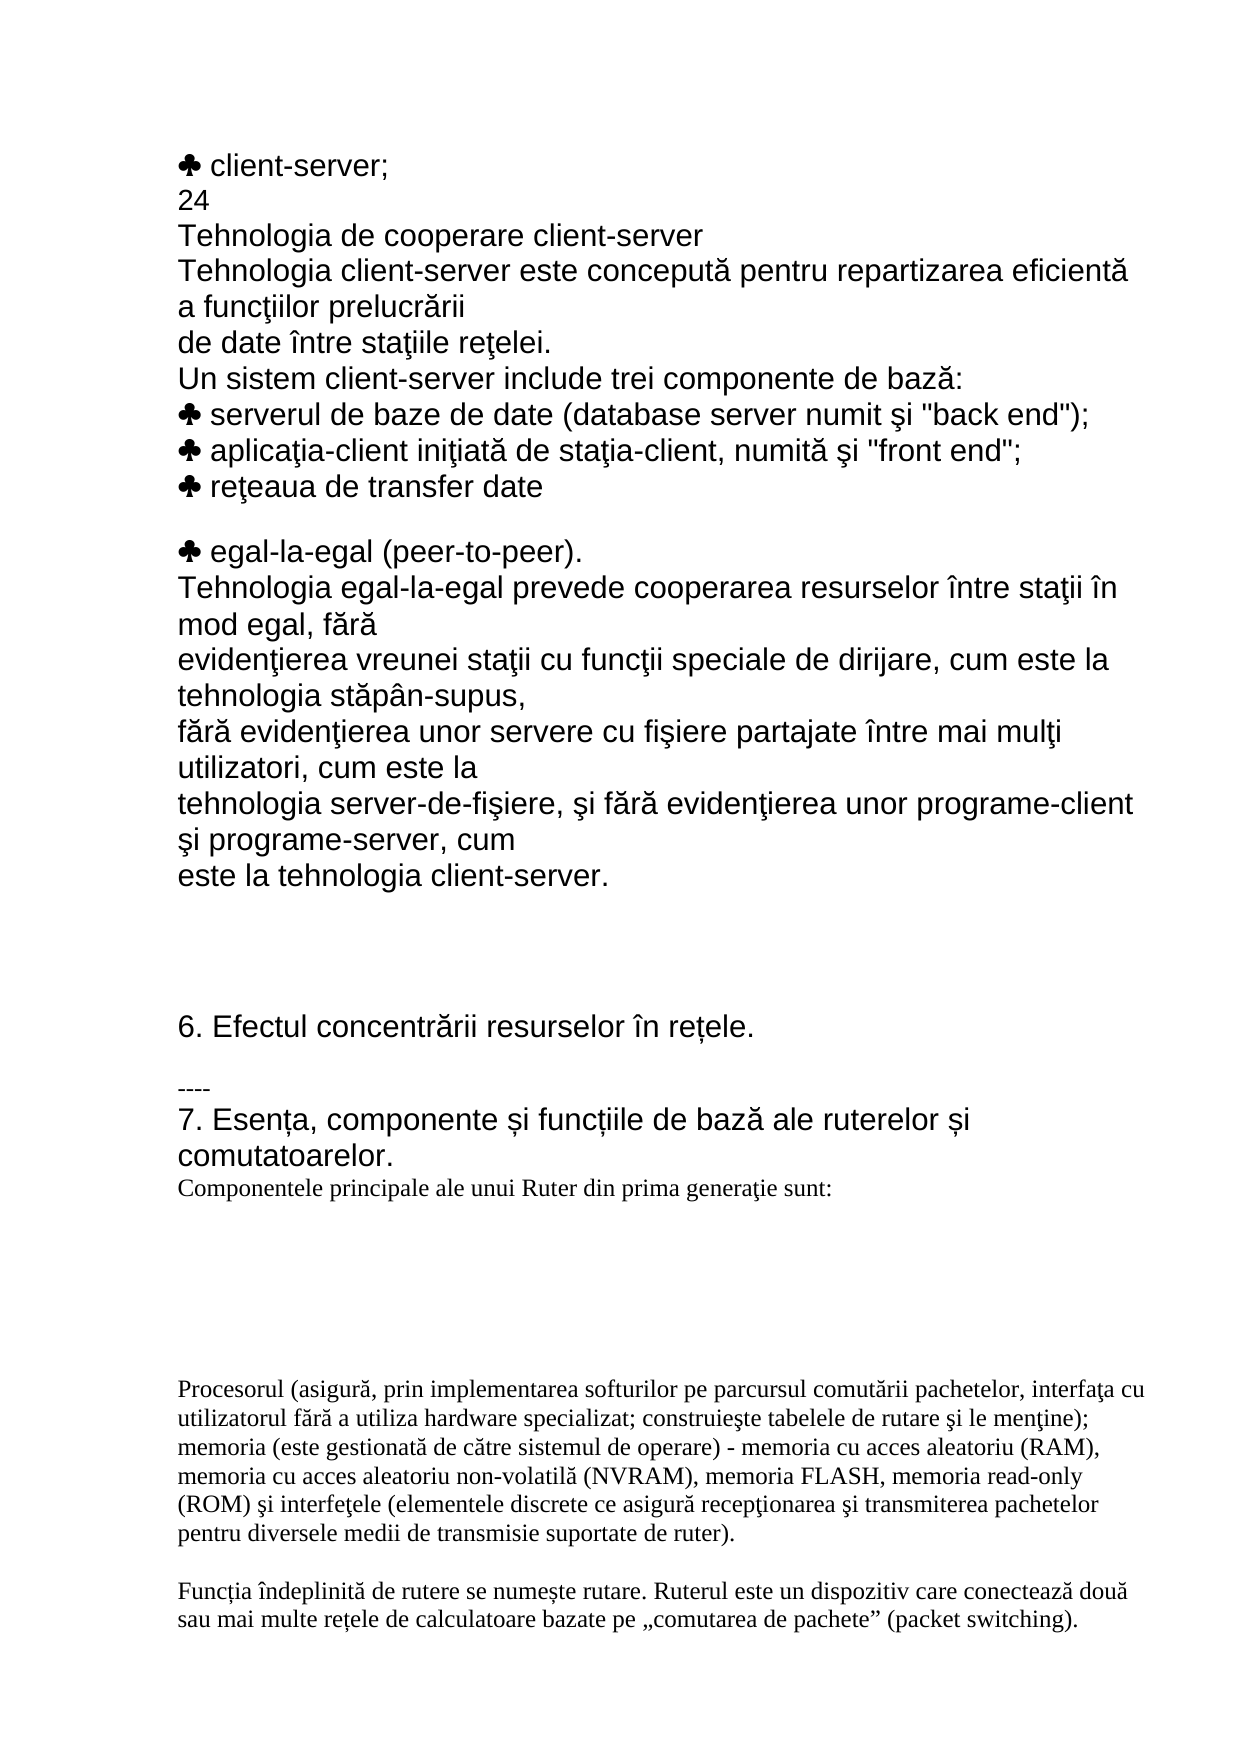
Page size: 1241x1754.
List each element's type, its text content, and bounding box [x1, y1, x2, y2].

text 24 Tehnologia de cooperare client-server Tehnologia client-server este concepută pentru repartizarea eficientă a funcţiilor prelucrării de date între staţiile reţelei. Un sistem client-server include trei componente de bază: serverul de baze de date (database server numit şi "back end"); aplicaţia-client iniţiată de staţia-client, numită şi "front end"; reţeaua de transfer date [177, 183, 1152, 505]
text Procesorul (asigură, prin implementarea softurilor pe parcursul comutării pachetelor, interfaţa cu utilizatorul fără a utiliza hardware specializat; construieşte tabelele de rutare şi le menţine); memoria (este gestionată de către sistemul de operare) - memoria cu acces aleatoriu (RAM), memoria cu acces aleatoriu non-volatilă (NVRAM), memoria FLASH, memoria read-only (ROM) şi interfeţele (elementele discrete ce asigură recepţionarea şi transmiterea pachetelor pentru diversele medii de transmisie suportate de ruter). [177, 1374, 1152, 1547]
text egal-la-egal (peer-to-peer). [177, 505, 1152, 569]
text Componentele principale ale unui Ruter din prima generaţie sunt: [177, 1173, 1152, 1202]
text Funcția îndeplinită de rutere se numește rutare. Ruterul este un dispozitiv care conectează două sau mai multe rețele de calculatoare bazate pe „comutarea de pachete” (packet switching). [177, 1576, 1152, 1633]
text 6. Efectul concentrării resurselor în rețele. [177, 979, 1152, 1044]
text ---- 7. Esența, componente și funcțiile de bază ale ruterelor și comutatoarelor. [177, 1073, 1152, 1173]
text client-server; [177, 118, 1152, 183]
text Tehnologia egal-la-egal prevede cooperarea resurselor între staţii în mod egal, fără evidenţierea vreunei staţii cu funcţii speciale de dirijare, cum este la tehnologia stăpân-supus, fără evidenţierea unor servere cu fişiere partajate între mai mulţi utilizatori, cum este la tehnologia server-de-fişiere, şi fără evidenţierea unor programe-client şi programe-server, cum este la tehnologia client-server. [177, 569, 1152, 893]
